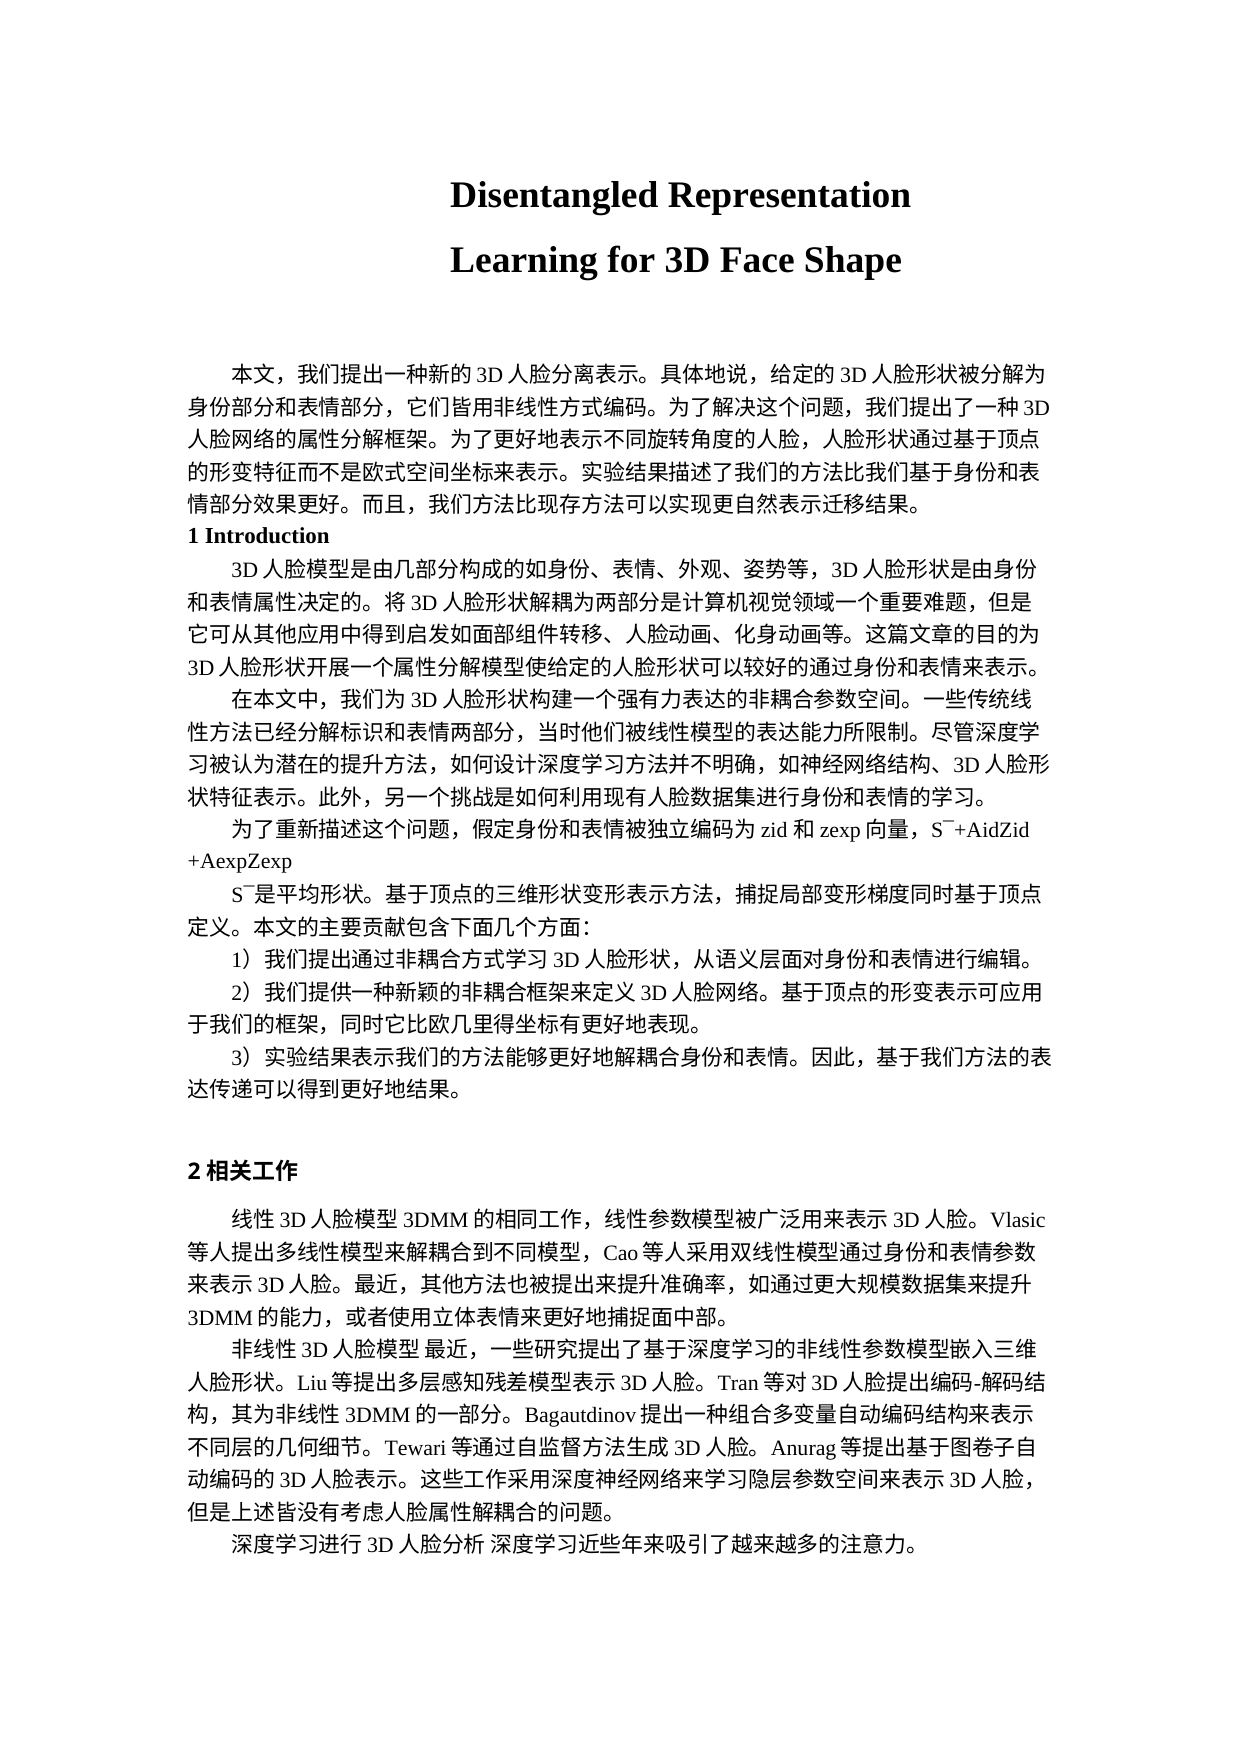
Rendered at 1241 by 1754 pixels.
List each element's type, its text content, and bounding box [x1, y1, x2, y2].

text Disentangled Representation Learning for 3D Face Shape [450, 162, 1053, 292]
text 3）实验结果表示我们的方法能够更好地解耦合身份和表情。因此，基于我们方法的表达传递可以得到更好地结果。 [187, 1039, 1053, 1104]
text 1）我们提出通过非耦合方式学习3D人脸形状，从语义层面对身份和表情进行编辑。 [187, 942, 1053, 974]
text 本文，我们提出一种新的3D人脸分离表示。具体地说，给定的3D人脸形状被分解为身份部分和表情部分，它们皆用非线性方式编码。为了解决这个问题，我们提出了一种3D人脸网络的属性分解框架。为了更好地表示不同旋转角度的人脸，人脸形状通过基于顶点的形变特征而不是欧式空间坐标来表示。实验结果描述了我们的方法比我们基于身份和表情部分效果更好。而且，我们方法比现存方法可以实现更自然表示迁移结果。 [187, 357, 1053, 519]
text 2 相关工作 [187, 1137, 1053, 1202]
text 线性3D人脸模型 3DMM的相同工作，线性参数模型被广泛用来表示3D人脸。Vlasic等人提出多线性模型来解耦合到不同模型，Cao等人采用双线性模型通过身份和表情参数来表示3D人脸。最近，其他方法也被提出来提升准确率，如通过更大规模数据集来提升3DMM的能力，或者使用立体表情来更好地捕捉面中部。 [187, 1202, 1053, 1332]
text 在本文中，我们为3D人脸形状构建一个强有力表达的非耦合参数空间。一些传统线性方法已经分解标识和表情两部分，当时他们被线性模型的表达能力所限制。尽管深度学习被认为潜在的提升方法，如何设计深度学习方法并不明确，如神经网络结构、3D人脸形状特征表示。此外，另一个挑战是如何利用现有人脸数据集进行身份和表情的学习。 [187, 682, 1053, 812]
text 3D人脸模型是由几部分构成的如身份、表情、外观、姿势等，3D人脸形状是由身份和表情属性决定的。将3D人脸形状解耦为两部分是计算机视觉领域一个重要难题，但是它可从其他应用中得到启发如面部组件转移、人脸动画、化身动画等。这篇文章的目的为3D人脸形状开展一个属性分解模型使给定的人脸形状可以较好的通过身份和表情来表示。 [187, 552, 1053, 682]
text 1 Introduction [187, 519, 1053, 552]
text 2）我们提供一种新颖的非耦合框架来定义3D人脸网络。基于顶点的形变表示可应用于我们的框架，同时它比欧几里得坐标有更好地表现。 [187, 974, 1053, 1039]
text 非线性3D人脸模型 最近，一些研究提出了基于深度学习的非线性参数模型嵌入三维人脸形状。Liu等提出多层感知残差模型表示3D人脸。Tran等对3D人脸提出编码-解码结构，其为非线性3DMM的一部分。Bagautdinov提出一种组合多变量自动编码结构来表示不同层的几何细节。Tewari等通过自监督方法生成3D人脸。Anurag等提出基于图卷子自动编码的3D人脸表示。这些工作采用深度神经网络来学习隐层参数空间来表示3D人脸，但是上述皆没有考虑人脸属性解耦合的问题。 [187, 1332, 1053, 1527]
text 为了重新描述这个问题，假定身份和表情被独立编码为zid 和 zexp向量，S¯+AidZid +AexpZexp [187, 812, 1053, 877]
text S¯是平均形状。基于顶点的三维形状变形表示方法，捕捉局部变形梯度同时基于顶点定义。本文的主要贡献包含下面几个方面： [187, 877, 1053, 942]
text 深度学习进行3D人脸分析 深度学习近些年来吸引了越来越多的注意力。 [187, 1527, 1053, 1559]
